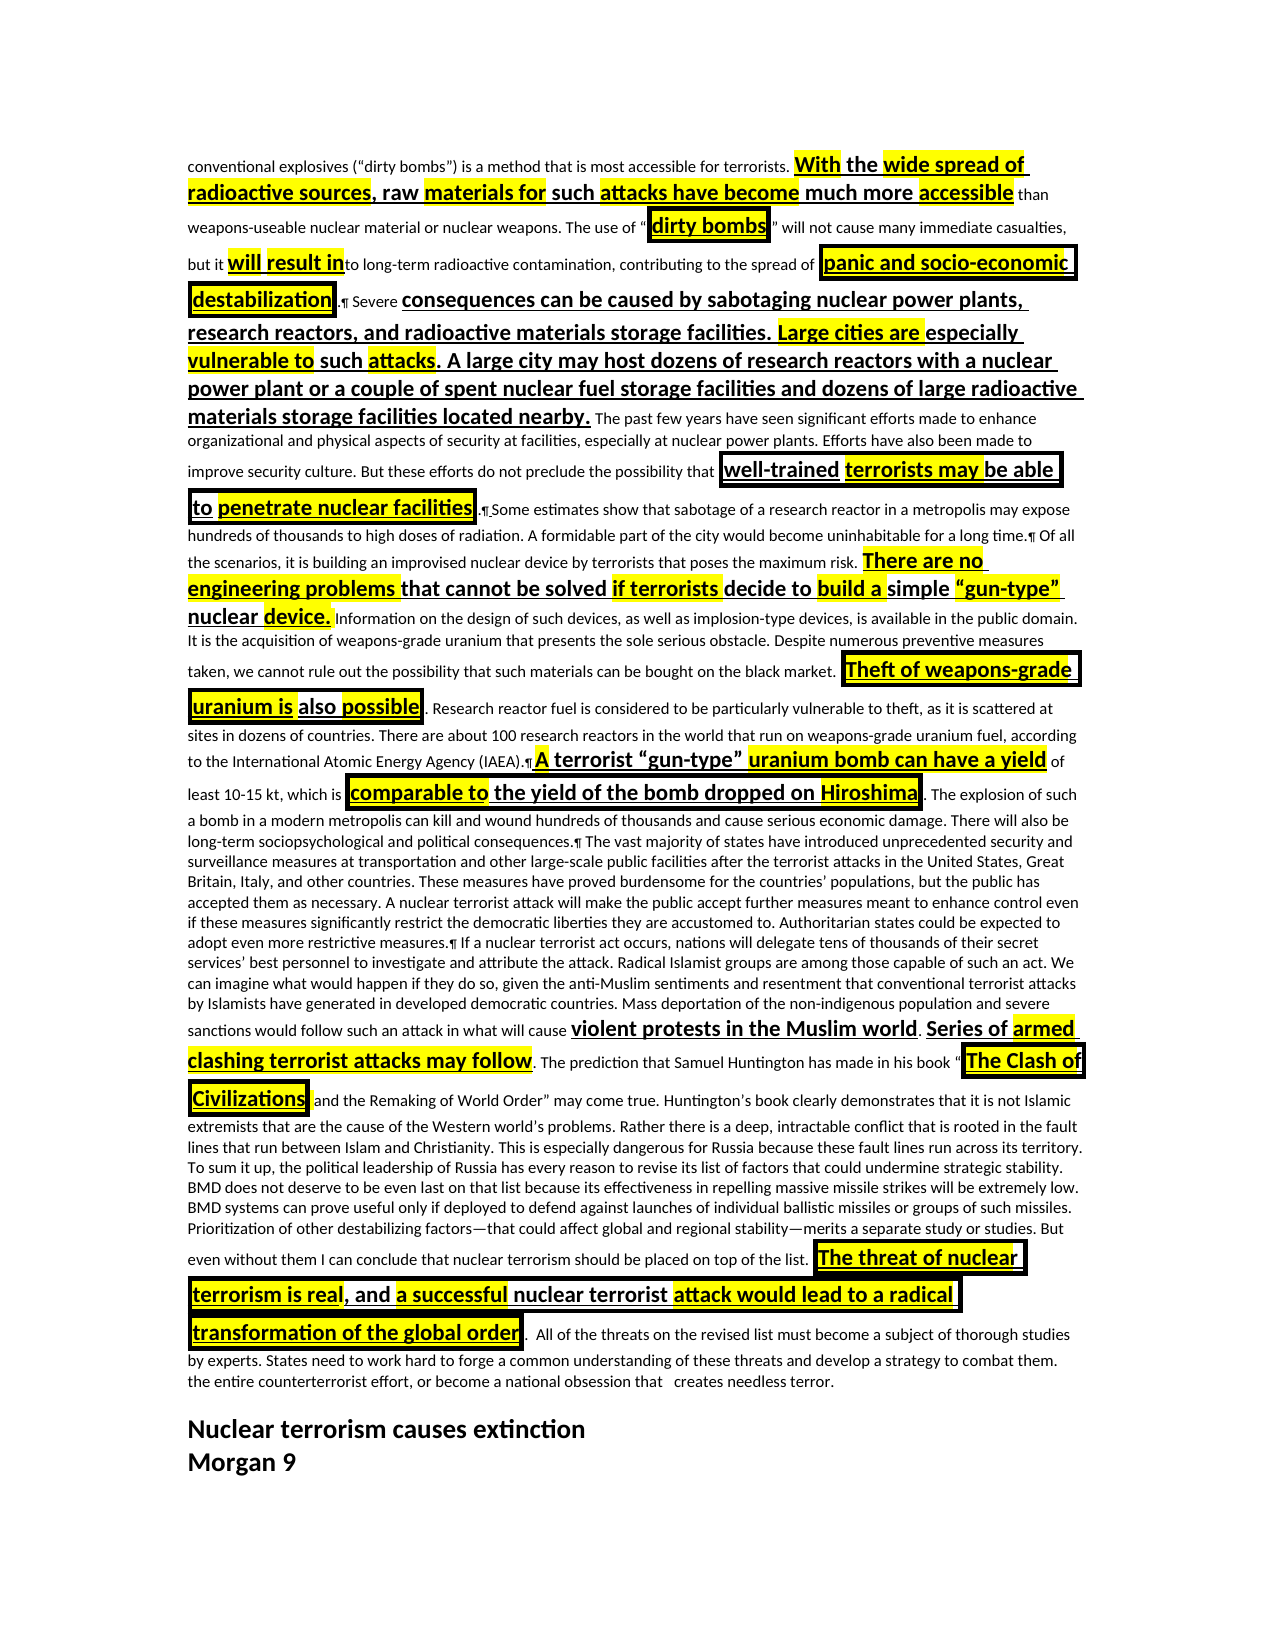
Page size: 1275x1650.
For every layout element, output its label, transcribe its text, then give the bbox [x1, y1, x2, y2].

subtitle Nuclear terrorism causes extinction [187, 1412, 1087, 1445]
text Morgan 9 [187, 1445, 1087, 1478]
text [187, 150, 1087, 1371]
text the entire counterterrorist effort, or become a national obsession that creates needless terror. [187, 1371, 1087, 1391]
